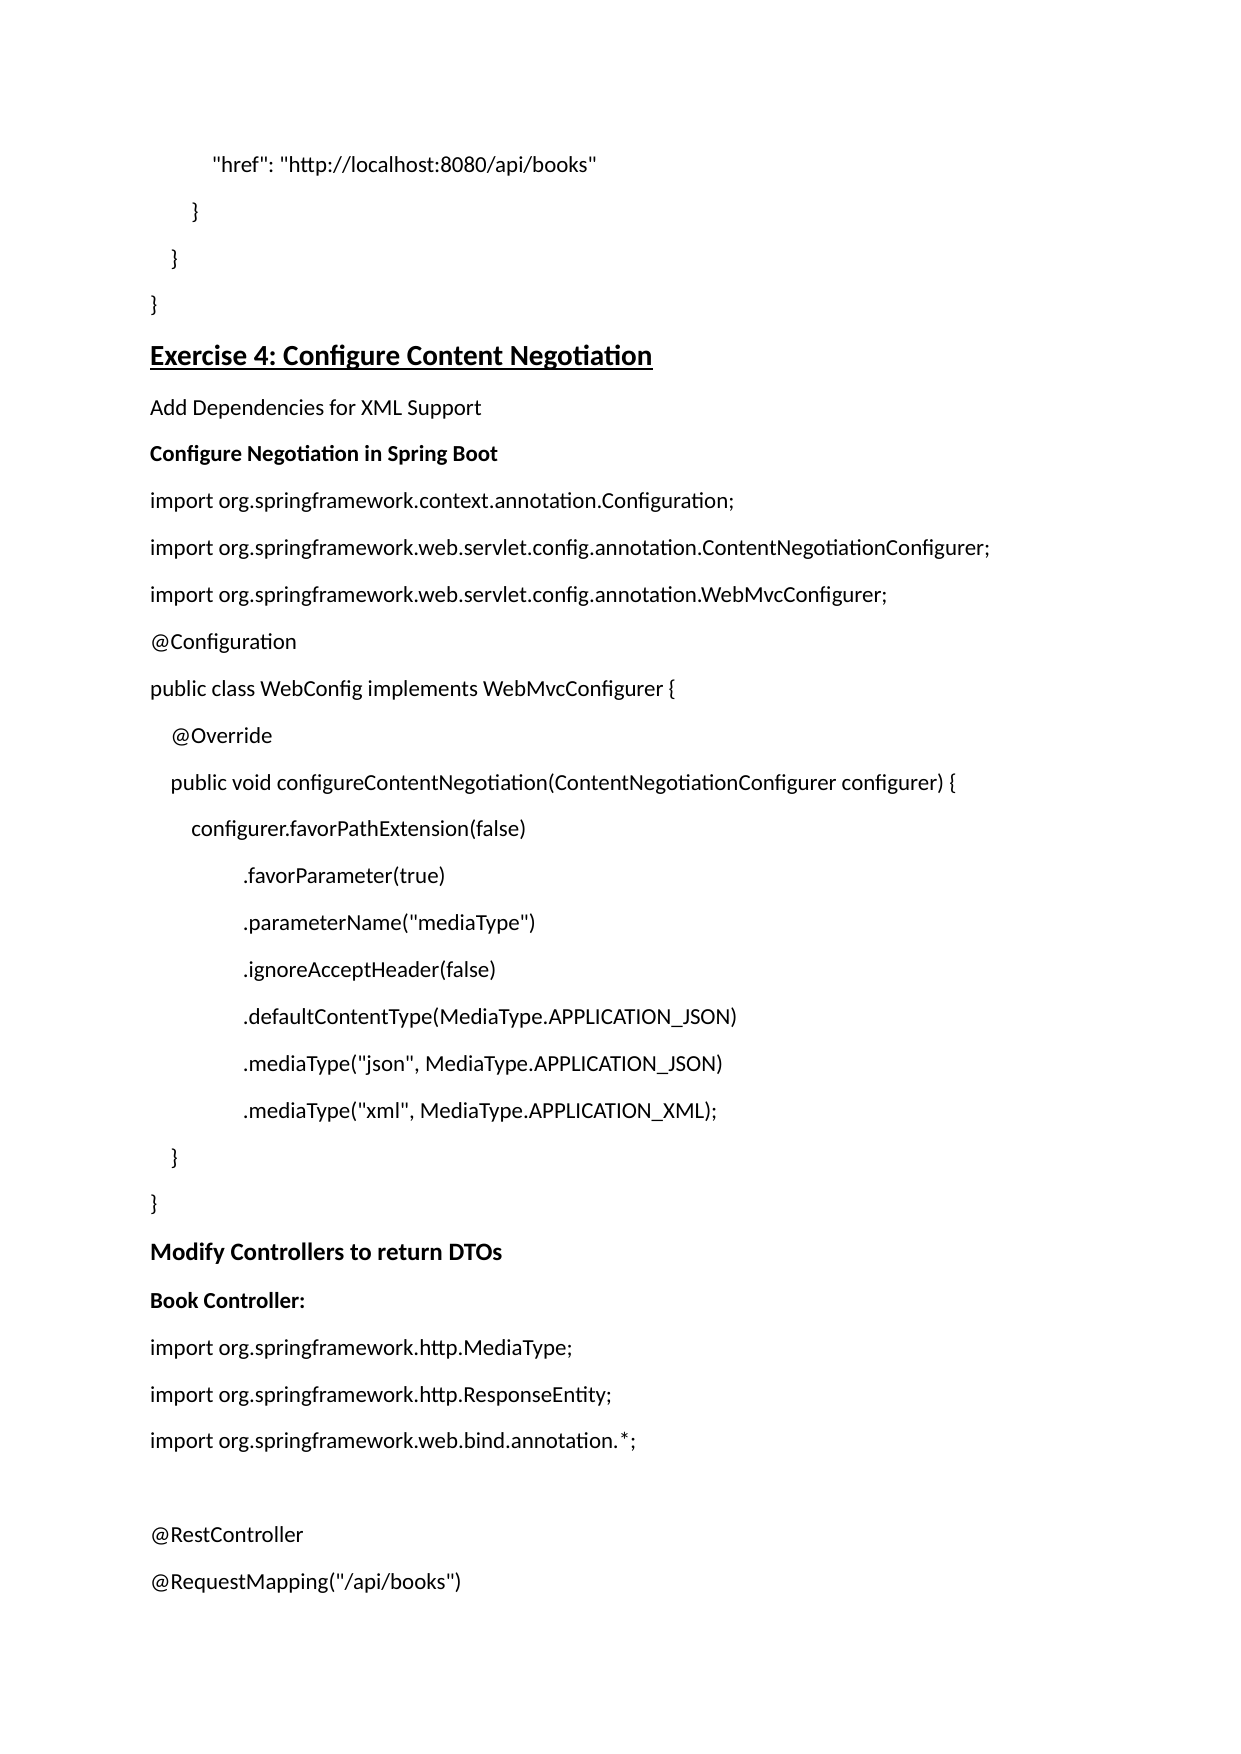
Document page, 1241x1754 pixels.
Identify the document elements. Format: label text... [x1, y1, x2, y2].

text public class WebConfig implements WebMvcConfigurer { [150, 674, 1090, 702]
text } [150, 197, 1090, 225]
text .ignoreAcceptHeader(false) [150, 955, 1090, 983]
text } [150, 244, 1090, 272]
text } [150, 291, 1090, 319]
text @RestController [150, 1520, 1090, 1548]
text configurer.favorPathExtension(false) [150, 814, 1090, 842]
text @RequestMapping("/api/books") [150, 1567, 1090, 1595]
text Configure Negotiation in Spring Boot [150, 439, 1090, 467]
text import org.springframework.web.bind.annotation.*; [150, 1427, 1090, 1454]
text import org.springframework.http.MediaType; [150, 1333, 1090, 1361]
text .favorParameter(true) [150, 861, 1090, 889]
text .mediaType("xml", MediaType.APPLICATION_XML); [150, 1096, 1090, 1124]
text } [150, 1143, 1090, 1171]
text "href": "http://localhost:8080/api/books" [150, 150, 1090, 178]
text import org.springframework.web.servlet.config.annotation.ContentNegotiationConfigurer; [150, 533, 1090, 561]
text import org.springframework.web.servlet.config.annotation.WebMvcConfigurer; [150, 580, 1090, 608]
text @Override [150, 721, 1090, 749]
text .mediaType("json", MediaType.APPLICATION_JSON) [150, 1049, 1090, 1077]
text import org.springframework.http.ResponseEntity; [150, 1380, 1090, 1408]
text .parameterName("mediaType") [150, 908, 1090, 936]
text public void configureContentNegotiation(ContentNegotiationConfigurer configurer) { [150, 768, 1090, 796]
text Modify Controllers to return DTOs [150, 1236, 1090, 1267]
text import org.springframework.context.annotation.Configuration; [150, 486, 1090, 514]
text Exercise 4: Configure Content Negotiation [150, 337, 1090, 373]
text @Configuration [150, 627, 1090, 655]
text } [150, 1189, 1090, 1217]
text Add Dependencies for XML Support [150, 393, 1090, 421]
text .defaultContentType(MediaType.APPLICATION_JSON) [150, 1002, 1090, 1030]
text Book Controller: [150, 1286, 1090, 1314]
